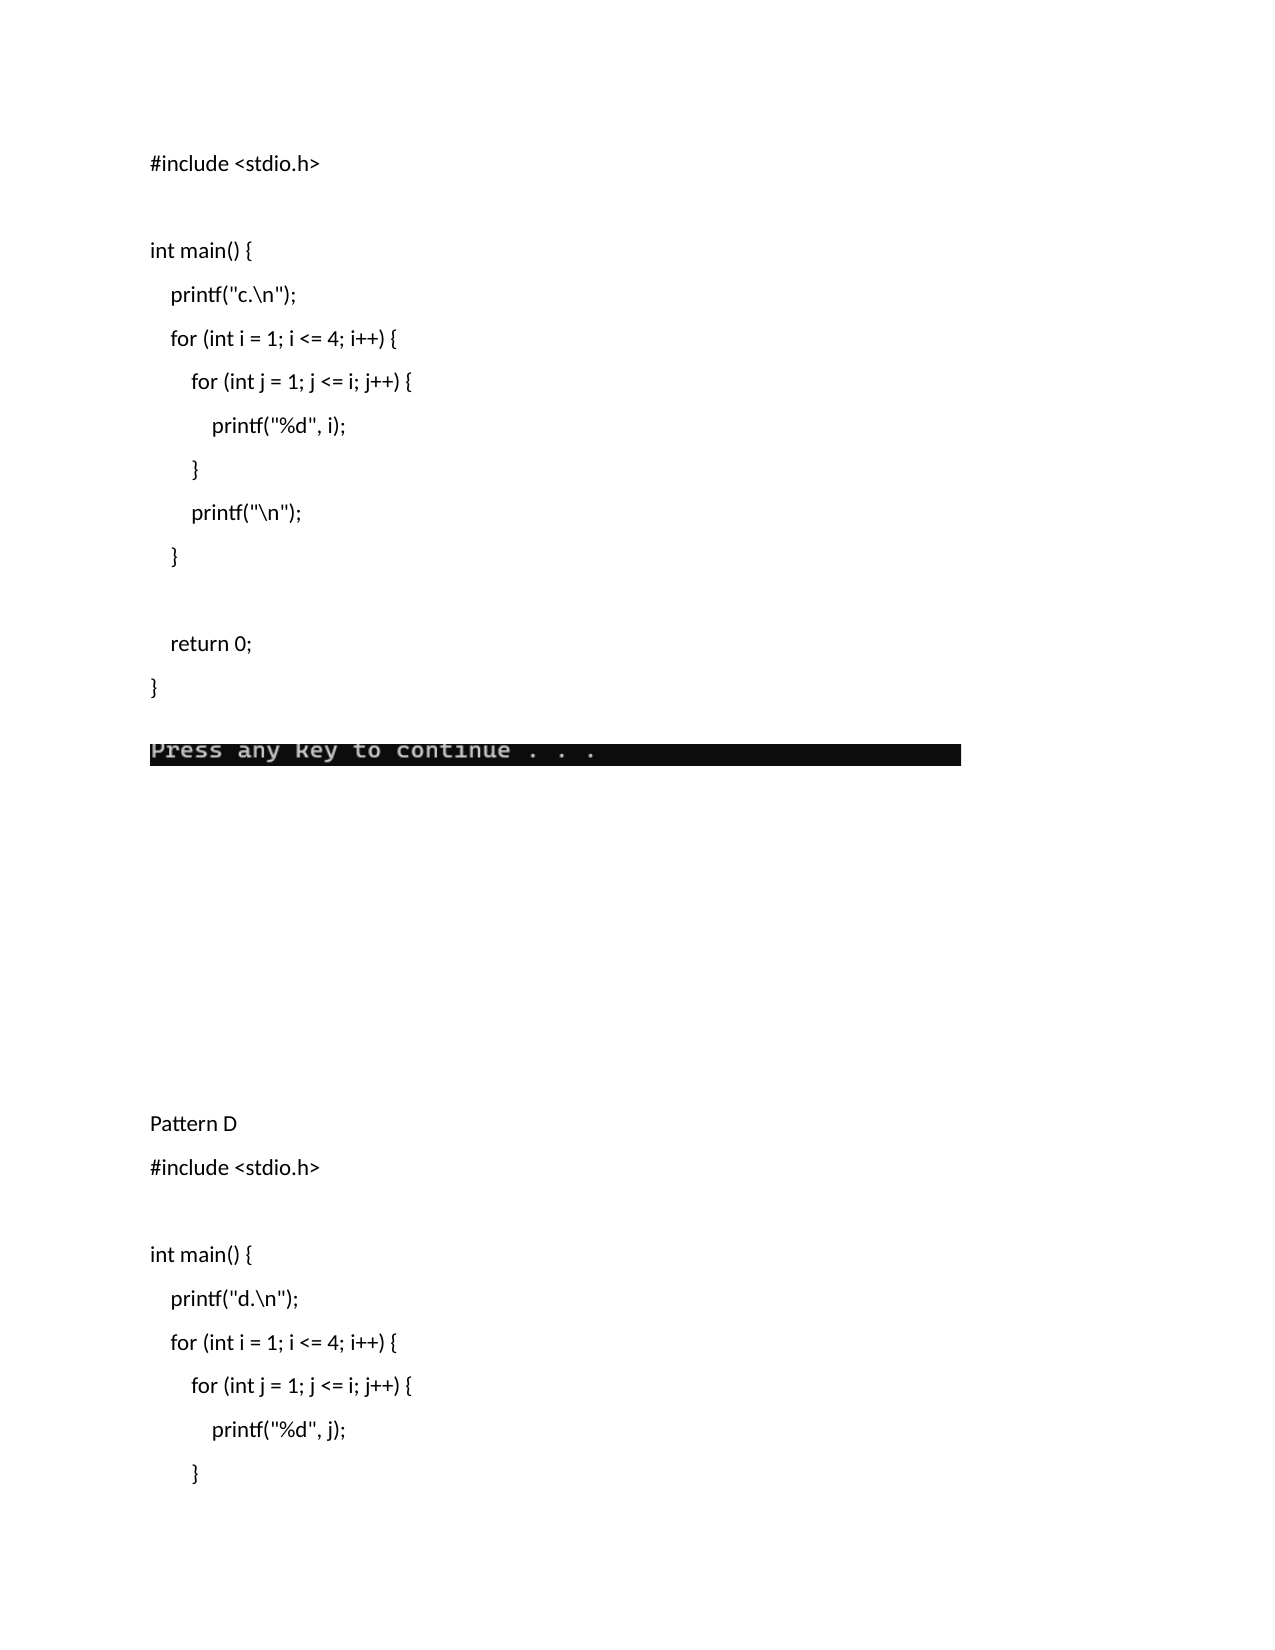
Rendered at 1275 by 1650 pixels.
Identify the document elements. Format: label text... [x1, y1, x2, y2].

text for (int j = 1; j <= i; j++) { [150, 368, 1125, 395]
text #include <stdio.h> [150, 150, 1125, 177]
text } [150, 674, 1125, 701]
text int main() { [150, 1241, 1125, 1268]
text } [150, 456, 1125, 482]
text printf("\n"); [150, 499, 1125, 526]
text for (int i = 1; i <= 4; i++) { [150, 1328, 1125, 1355]
text printf("c.\n"); [150, 281, 1125, 308]
text for (int i = 1; i <= 4; i++) { [150, 324, 1125, 352]
text int main() { [150, 237, 1125, 264]
text } [150, 1459, 1125, 1486]
text Pattern D [150, 1110, 1125, 1137]
text printf("%d", j); [150, 1416, 1125, 1443]
text } [150, 543, 1125, 570]
text for (int j = 1; j <= i; j++) { [150, 1372, 1125, 1399]
text printf("%d", i); [150, 412, 1125, 439]
text printf("d.\n"); [150, 1285, 1125, 1312]
text return 0; [150, 630, 1125, 657]
text #include <stdio.h> [150, 1154, 1125, 1181]
